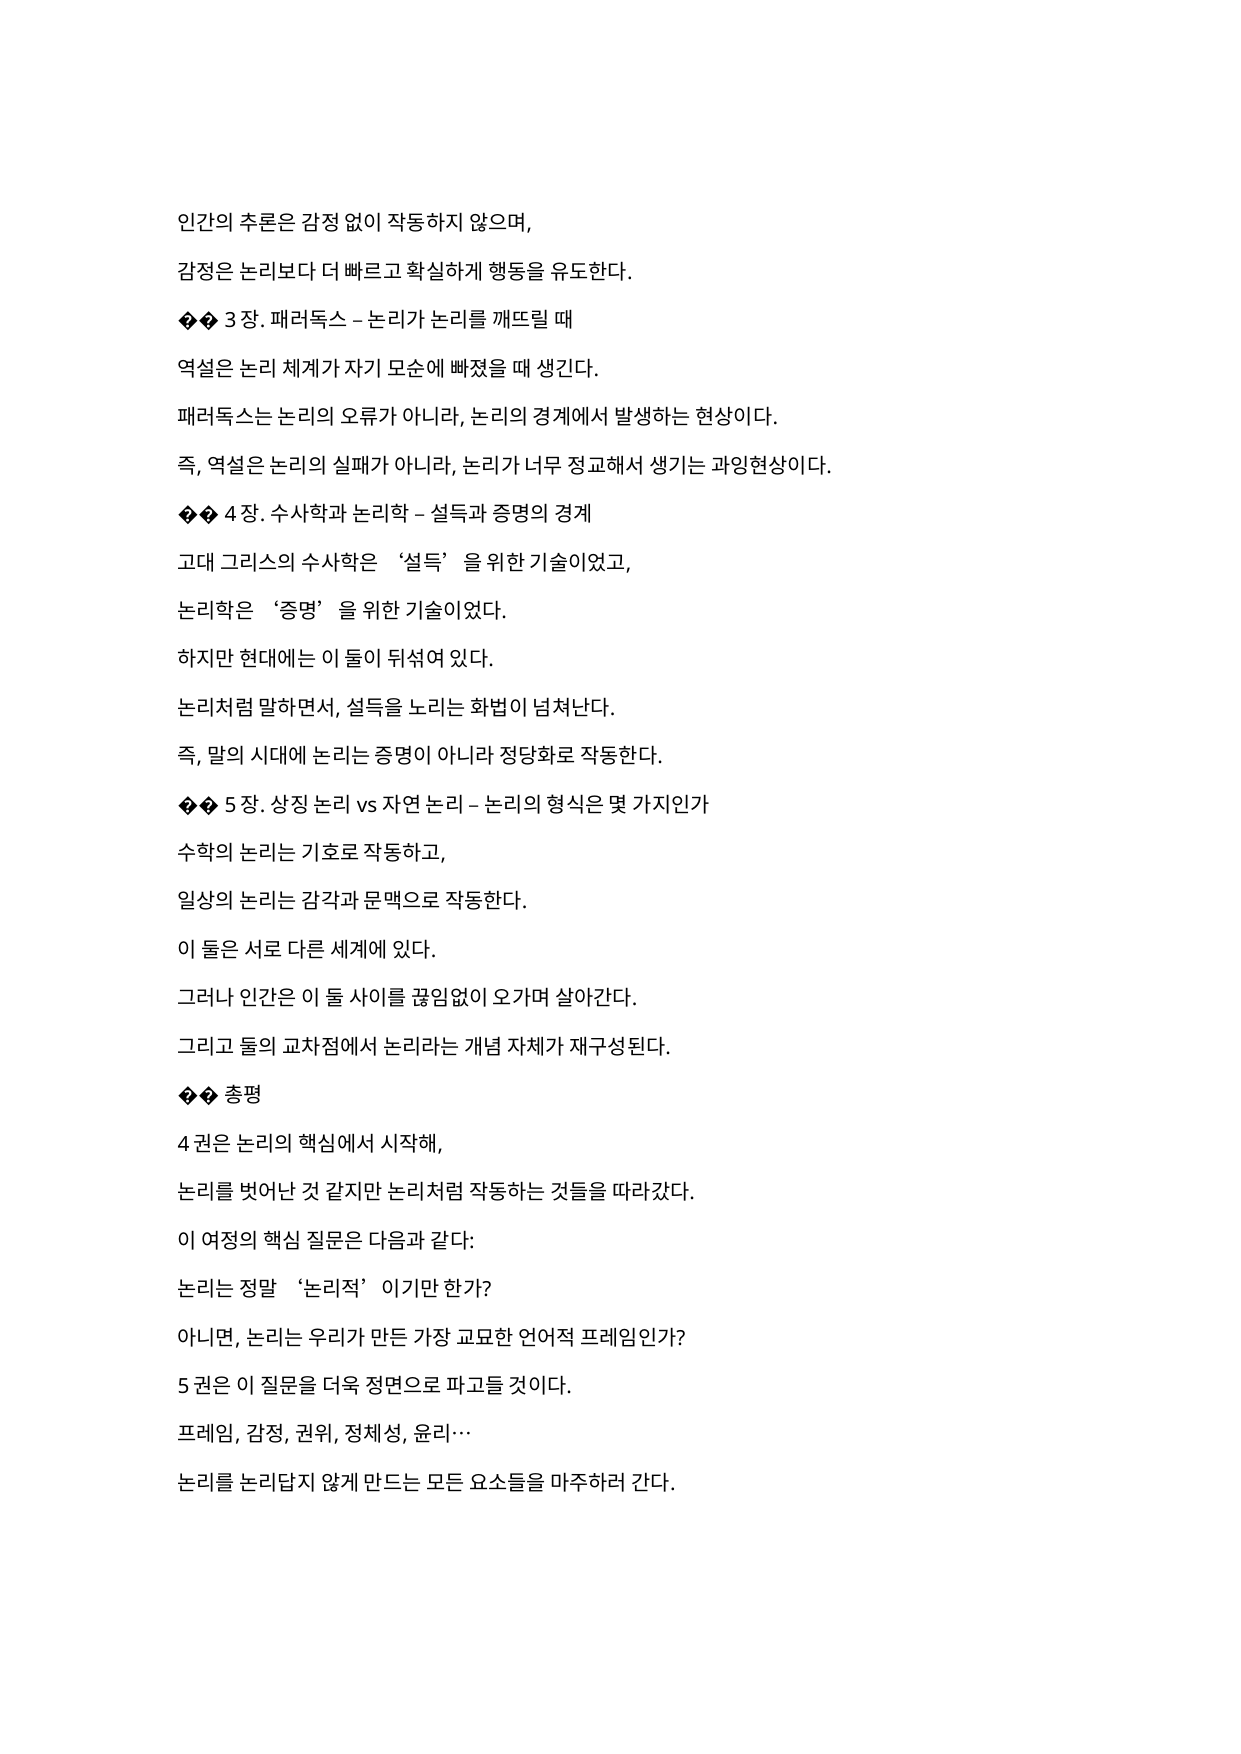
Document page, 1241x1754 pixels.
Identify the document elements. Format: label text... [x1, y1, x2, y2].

text 역설은 논리 체계가 자기 모순에 빠졌을 때 생긴다. [177, 352, 1063, 382]
text �� 4장. 수사학과 논리학 – 설득과 증명의 경계 [177, 497, 1063, 528]
text 아니면, 논리는 우리가 만든 가장 교묘한 언어적 프레임인가? [177, 1321, 1063, 1351]
text 논리는 정말 ‘논리적’이기만 한가? [177, 1272, 1063, 1303]
text 인간의 추론은 감정 없이 작동하지 않으며, [177, 207, 1063, 237]
text �� 총평 [177, 1078, 1063, 1109]
text 이 둘은 서로 다른 세계에 있다. [177, 933, 1063, 963]
text 패러독스는 논리의 오류가 아니라, 논리의 경계에서 발생하는 현상이다. [177, 400, 1063, 431]
text 논리를 벗어난 것 같지만 논리처럼 작동하는 것들을 따라갔다. [177, 1175, 1063, 1206]
text 즉, 역설은 논리의 실패가 아니라, 논리가 너무 정교해서 생기는 과잉현상이다. [177, 449, 1063, 479]
text 즉, 말의 시대에 논리는 증명이 아니라 정당화로 작동한다. [177, 739, 1063, 770]
text 논리학은 ‘증명’을 위한 기술이었다. [177, 594, 1063, 624]
text 4권은 논리의 핵심에서 시작해, [177, 1127, 1063, 1157]
text 논리를 논리답지 않게 만드는 모든 요소들을 마주하러 간다. [177, 1466, 1063, 1496]
text 이 여정의 핵심 질문은 다음과 같다: [177, 1224, 1063, 1254]
text 논리처럼 말하면서, 설득을 노리는 화법이 넘쳐난다. [177, 691, 1063, 721]
text �� 5장. 상징 논리 vs 자연 논리 – 논리의 형식은 몇 가지인가 [177, 788, 1063, 818]
text 5권은 이 질문을 더욱 정면으로 파고들 것이다. [177, 1369, 1063, 1399]
text �� 3장. 패러독스 – 논리가 논리를 깨뜨릴 때 [177, 303, 1063, 334]
text 일상의 논리는 감각과 문맥으로 작동한다. [177, 885, 1063, 915]
text 하지만 현대에는 이 둘이 뒤섞여 있다. [177, 643, 1063, 673]
text 그러나 인간은 이 둘 사이를 끊임없이 오가며 살아간다. [177, 982, 1063, 1012]
text 고대 그리스의 수사학은 ‘설득’을 위한 기술이었고, [177, 546, 1063, 576]
text 그리고 둘의 교차점에서 논리라는 개념 자체가 재구성된다. [177, 1030, 1063, 1060]
text 감정은 논리보다 더 빠르고 확실하게 행동을 유도한다. [177, 255, 1063, 285]
text 수학의 논리는 기호로 작동하고, [177, 836, 1063, 867]
text 프레임, 감정, 권위, 정체성, 윤리… [177, 1418, 1063, 1448]
